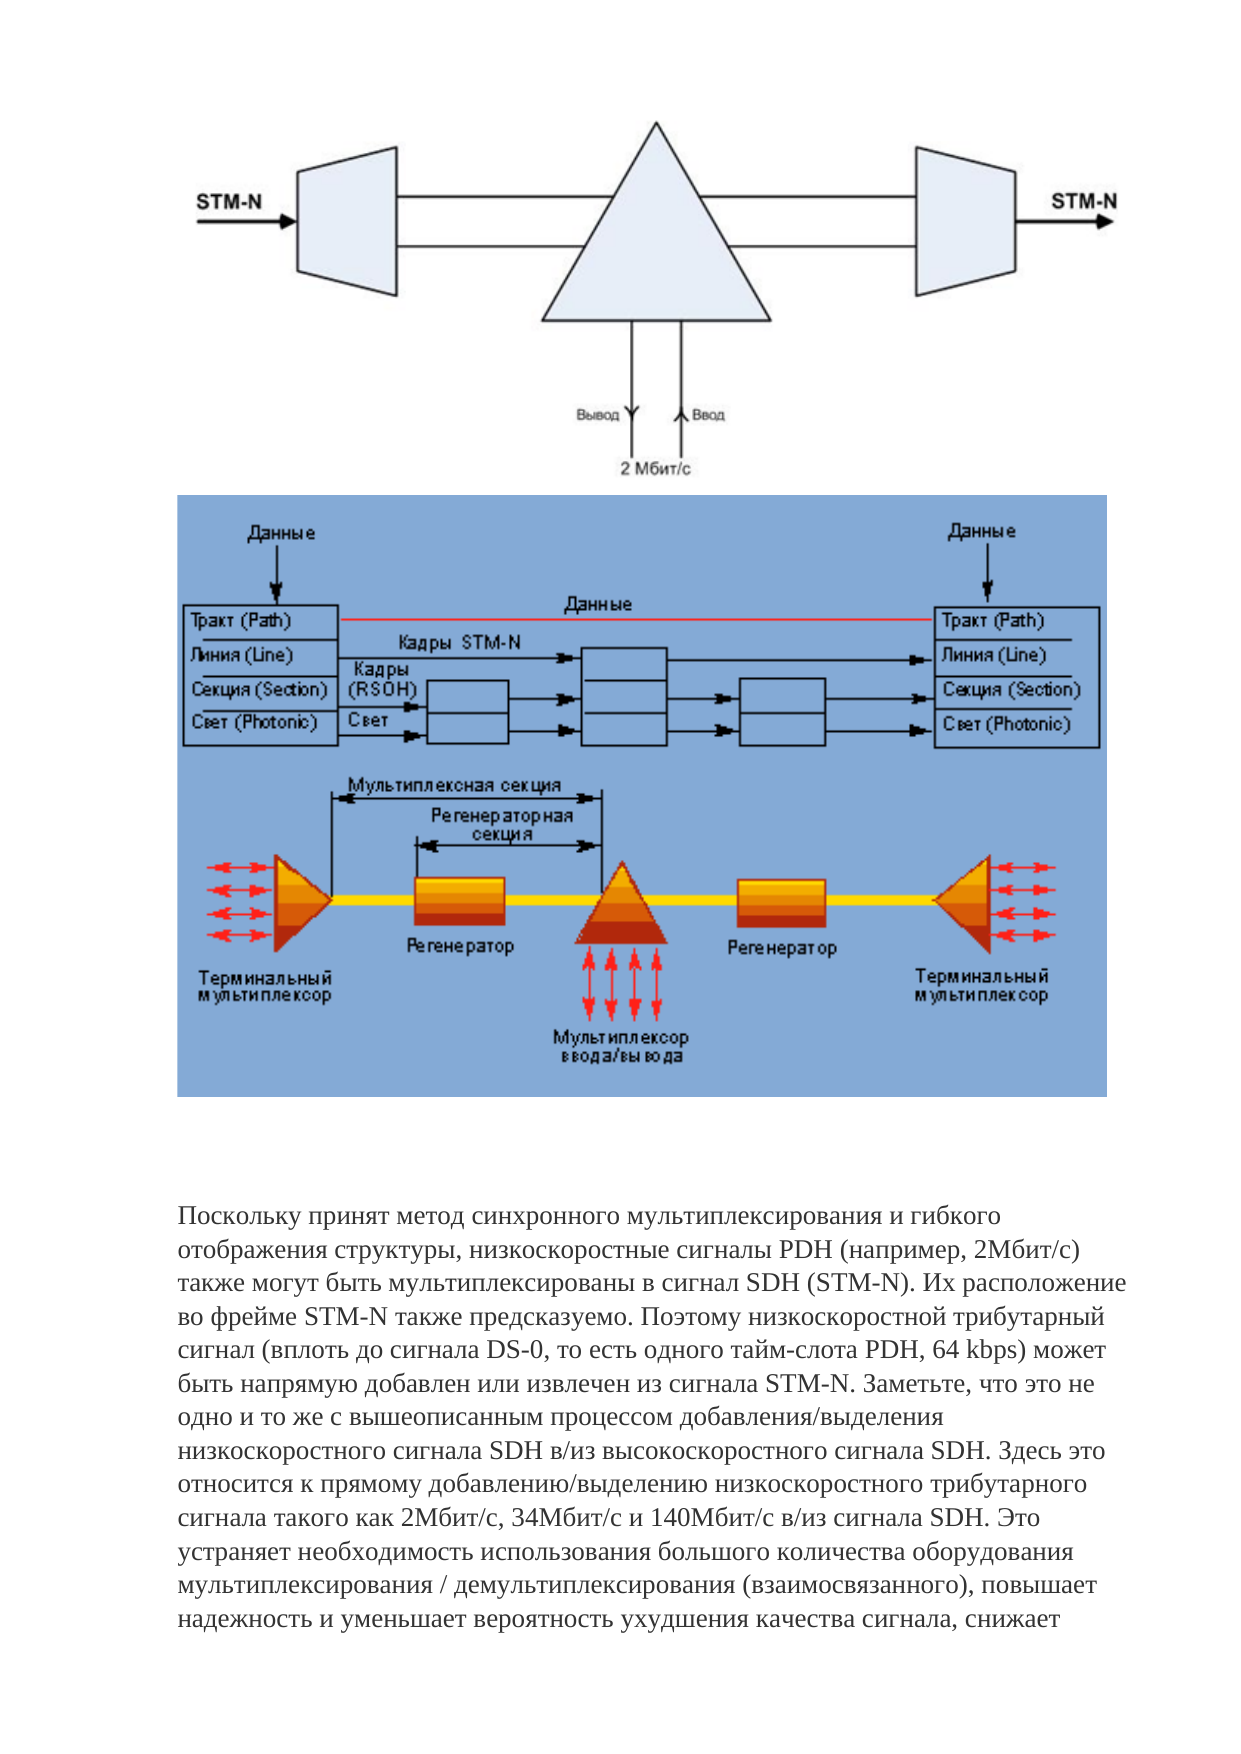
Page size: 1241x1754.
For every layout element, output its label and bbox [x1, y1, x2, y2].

text [177, 494, 1152, 1633]
picture [177, 495, 1107, 1097]
picture [177, 118, 1152, 494]
